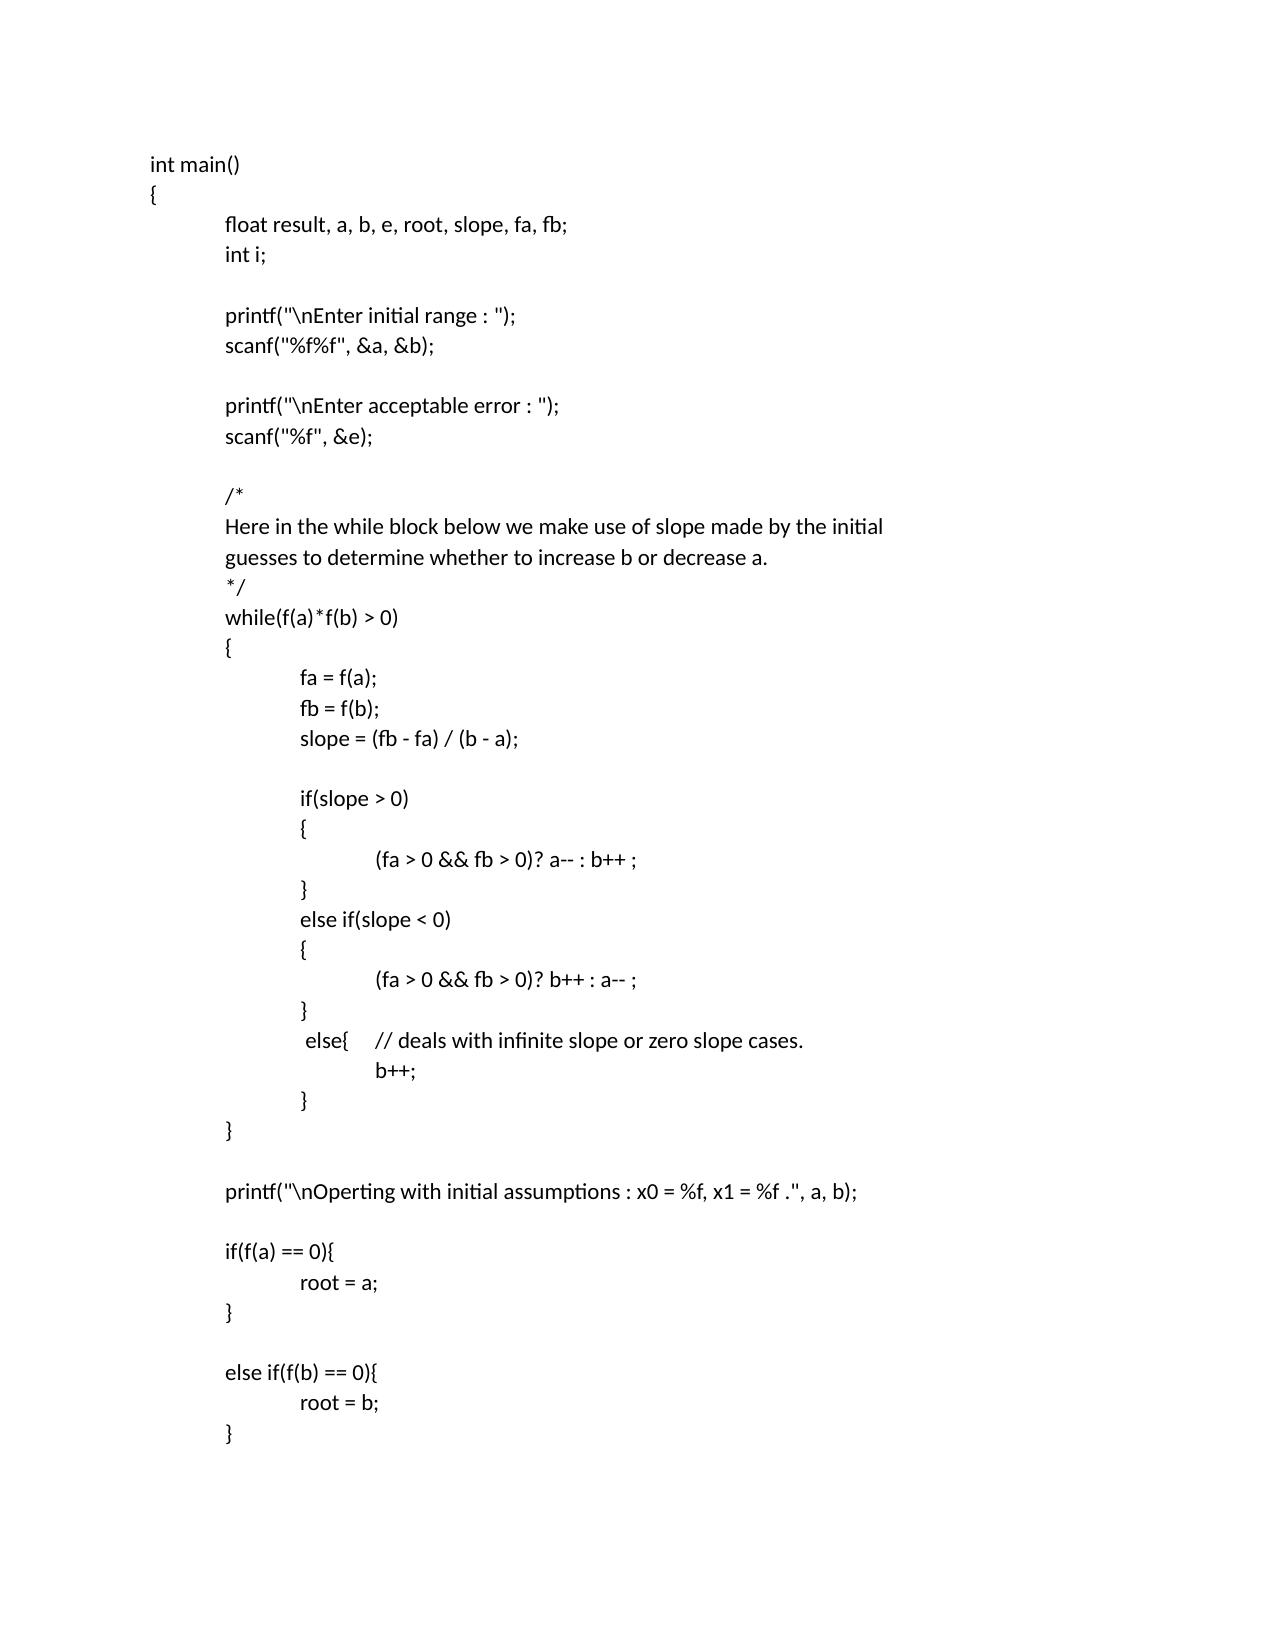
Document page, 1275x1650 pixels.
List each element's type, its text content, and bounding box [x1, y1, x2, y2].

text /* [150, 482, 1125, 510]
text printf("\nEnter acceptable error : "); [150, 392, 1125, 420]
text if(f(a) == 0){ [150, 1237, 1125, 1266]
text fb = f(b); [150, 694, 1125, 722]
text } [150, 1117, 1125, 1145]
text } [150, 1298, 1125, 1326]
text scanf("%f", &e); [150, 422, 1125, 450]
text } [150, 875, 1125, 903]
text else if(f(b) == 0){ [150, 1358, 1125, 1386]
text Here in the while block below we make use of slope made by the initial [150, 512, 1125, 541]
text { [150, 633, 1125, 661]
text b++; [150, 1056, 1125, 1084]
text int i; [150, 241, 1125, 269]
text float result, a, b, e, root, slope, fa, fb; [150, 210, 1125, 238]
text scanf("%f%f", &a, &b); [150, 331, 1125, 359]
text root = b; [150, 1388, 1125, 1417]
text printf("\nOperting with initial assumptions : x0 = %f, x1 = %f .", a, b); [150, 1177, 1125, 1205]
text { [150, 814, 1125, 843]
text fa = f(a); [150, 663, 1125, 692]
text if(slope > 0) [150, 784, 1125, 812]
text { [150, 180, 1125, 208]
text } [150, 1086, 1125, 1114]
text root = a; [150, 1268, 1125, 1296]
text (fa > 0 && fb > 0)? b++ : a-- ; [150, 966, 1125, 994]
text guesses to determine whether to increase b or decrease a. [150, 543, 1125, 571]
text int main() [150, 150, 1125, 178]
text else{ // deals with infinite slope or zero slope cases. [150, 1026, 1125, 1054]
text } [150, 1419, 1125, 1447]
text } [150, 996, 1125, 1024]
text while(f(a)*f(b) > 0) [150, 603, 1125, 631]
text */ [150, 573, 1125, 601]
text printf("\nEnter initial range : "); [150, 301, 1125, 329]
text slope = (fb - fa) / (b - a); [150, 724, 1125, 752]
text else if(slope < 0) [150, 905, 1125, 933]
text { [150, 935, 1125, 963]
text (fa > 0 && fb > 0)? a-- : b++ ; [150, 845, 1125, 873]
